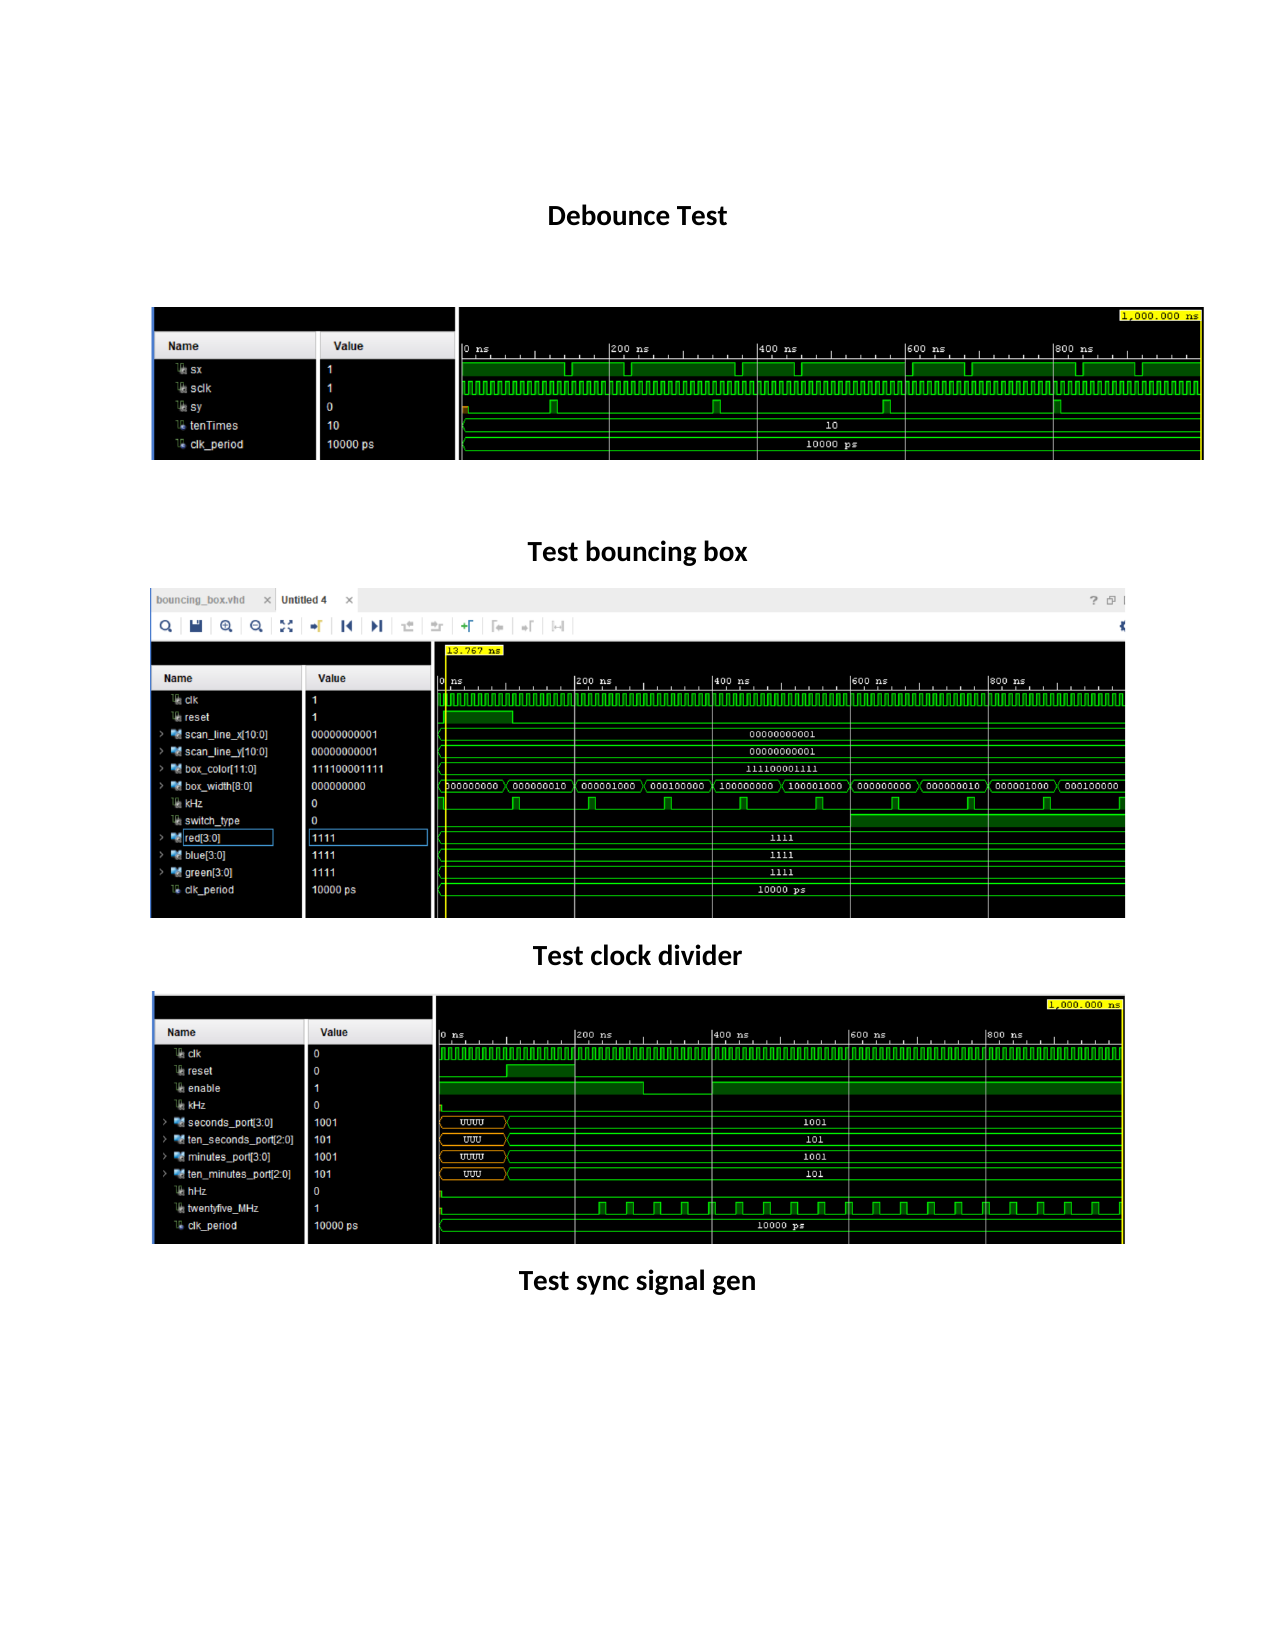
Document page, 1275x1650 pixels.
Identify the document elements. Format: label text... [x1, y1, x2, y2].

picture [150, 588, 1125, 918]
text Test sync signal gen [150, 1262, 1125, 1298]
picture [150, 307, 1205, 460]
text Debounce Test [150, 197, 1125, 232]
text Test bouncing box [150, 533, 1125, 569]
picture [150, 991, 1125, 1244]
text Test clock divider [150, 937, 1125, 972]
